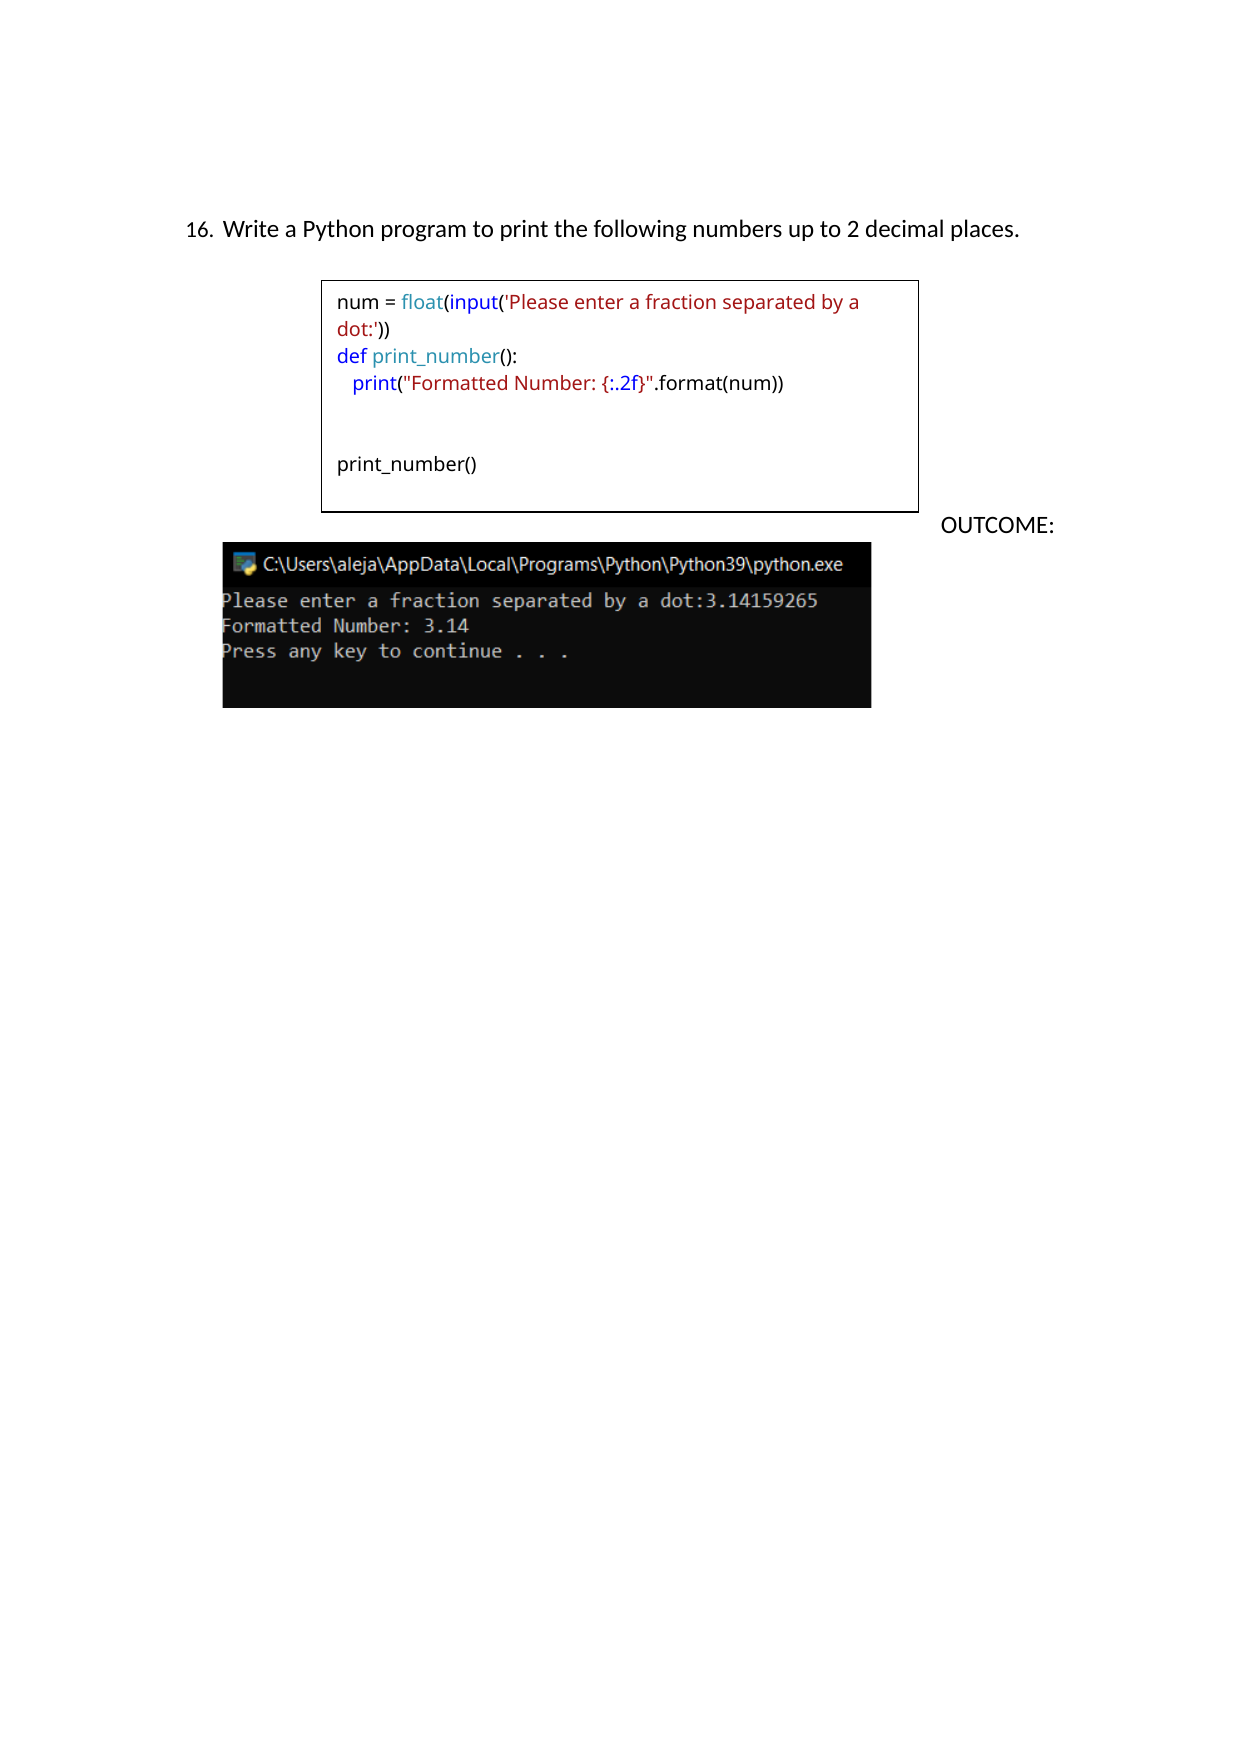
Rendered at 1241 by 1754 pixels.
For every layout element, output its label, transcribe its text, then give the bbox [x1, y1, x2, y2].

list OUTCOME: [223, 510, 1093, 540]
list Write a Python program to print the following numbers up to 2 decimal places. [185, 213, 1093, 244]
picture [222, 542, 872, 708]
